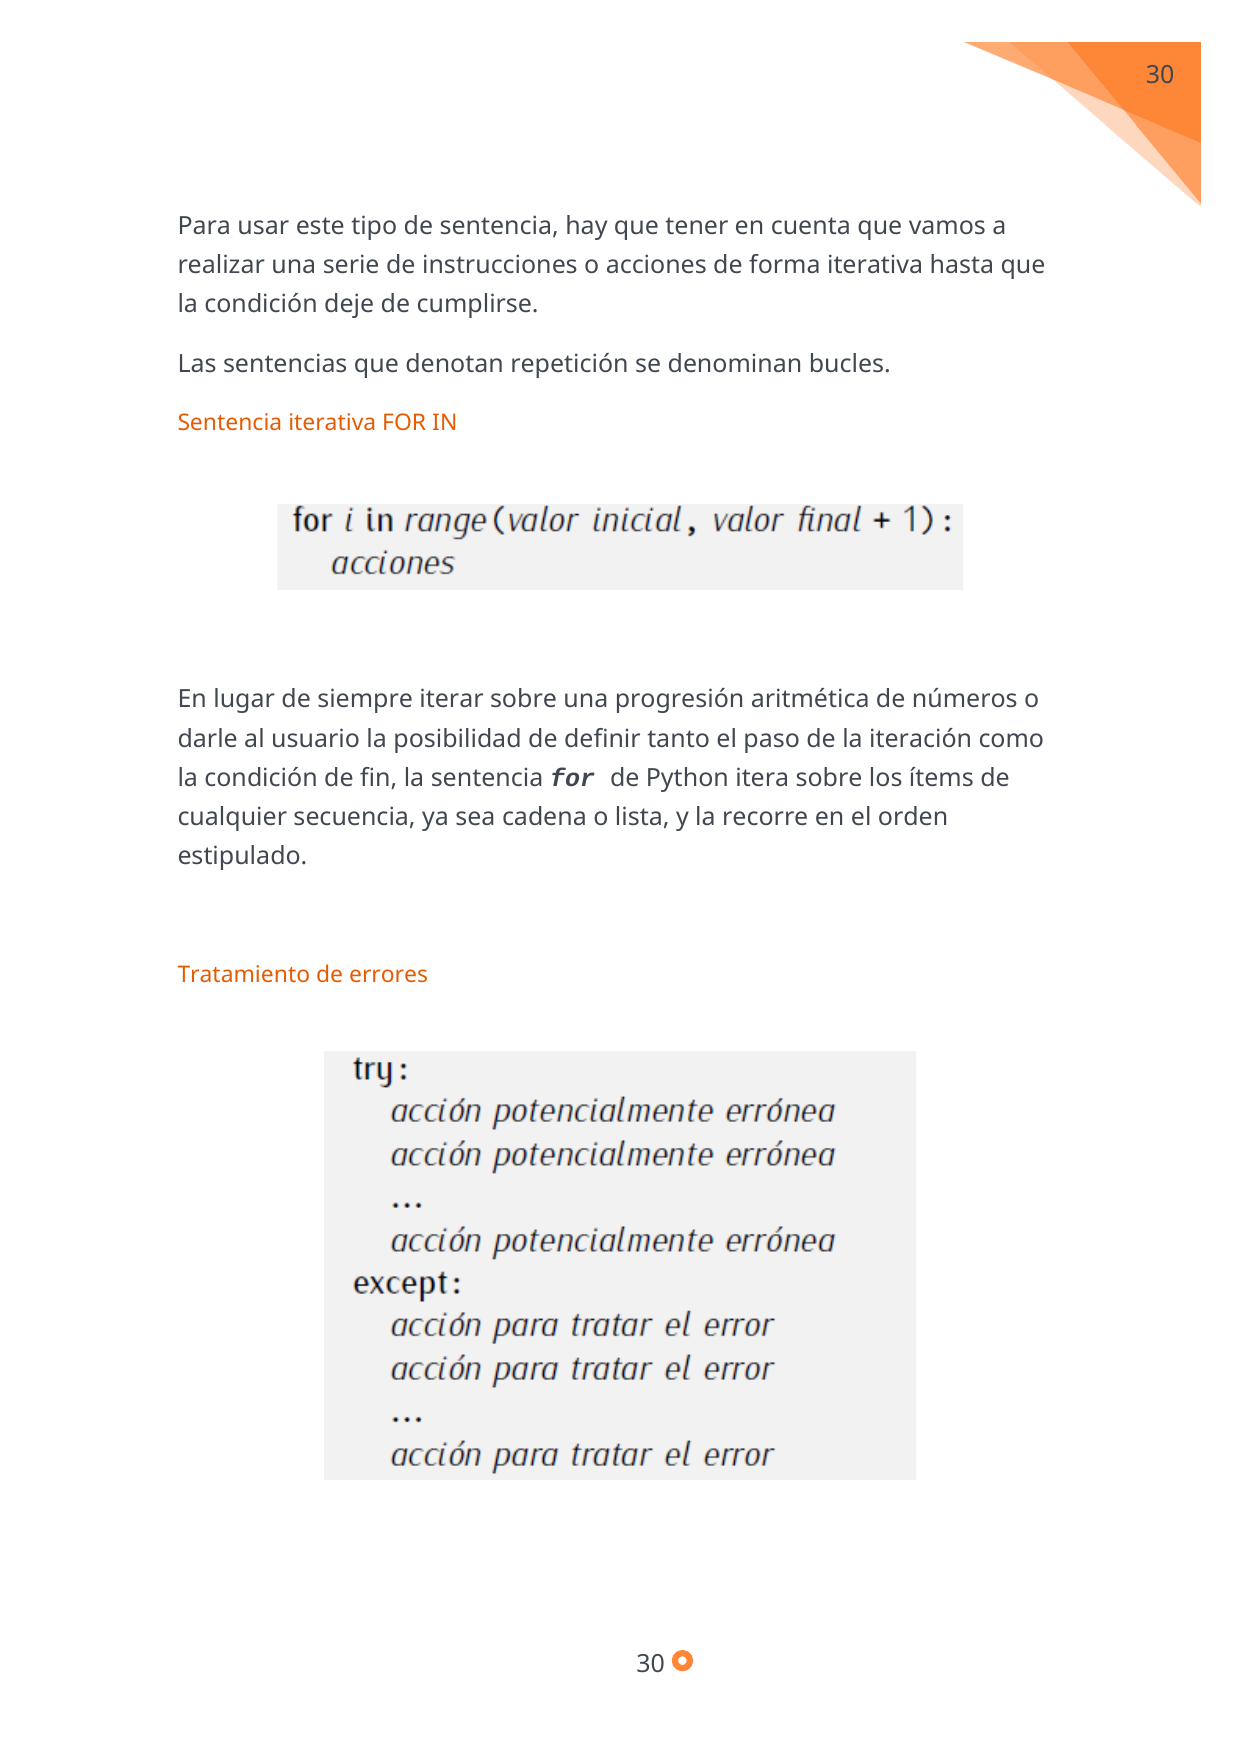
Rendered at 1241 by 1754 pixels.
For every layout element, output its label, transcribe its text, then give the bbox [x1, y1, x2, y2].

subtitle Tratamiento de errores [177, 958, 1063, 989]
picture [963, 42, 1201, 206]
text En lugar de siempre iterar sobre una progresión aritmética de números o darle al usuario la posibilidad de definir tanto el paso de la iteración como la condición de fin, la sentencia for de Python itera sobre los ítems de cualquier secuencia, ya sea cadena o lista, y la recorre en el orden estipulado. [177, 681, 1063, 872]
picture [277, 504, 964, 590]
subtitle Sentencia iterativa FOR IN [177, 406, 1063, 437]
picture [324, 1050, 917, 1480]
text Las sentencias que denotan repetición se denominan bucles. [177, 346, 1063, 380]
text Para usar este tipo de sentencia, hay que tener en cuenta que vamos a realizar una serie de instrucciones o acciones de forma iterativa hasta que la condición deje de cumplirse. [177, 208, 1063, 320]
